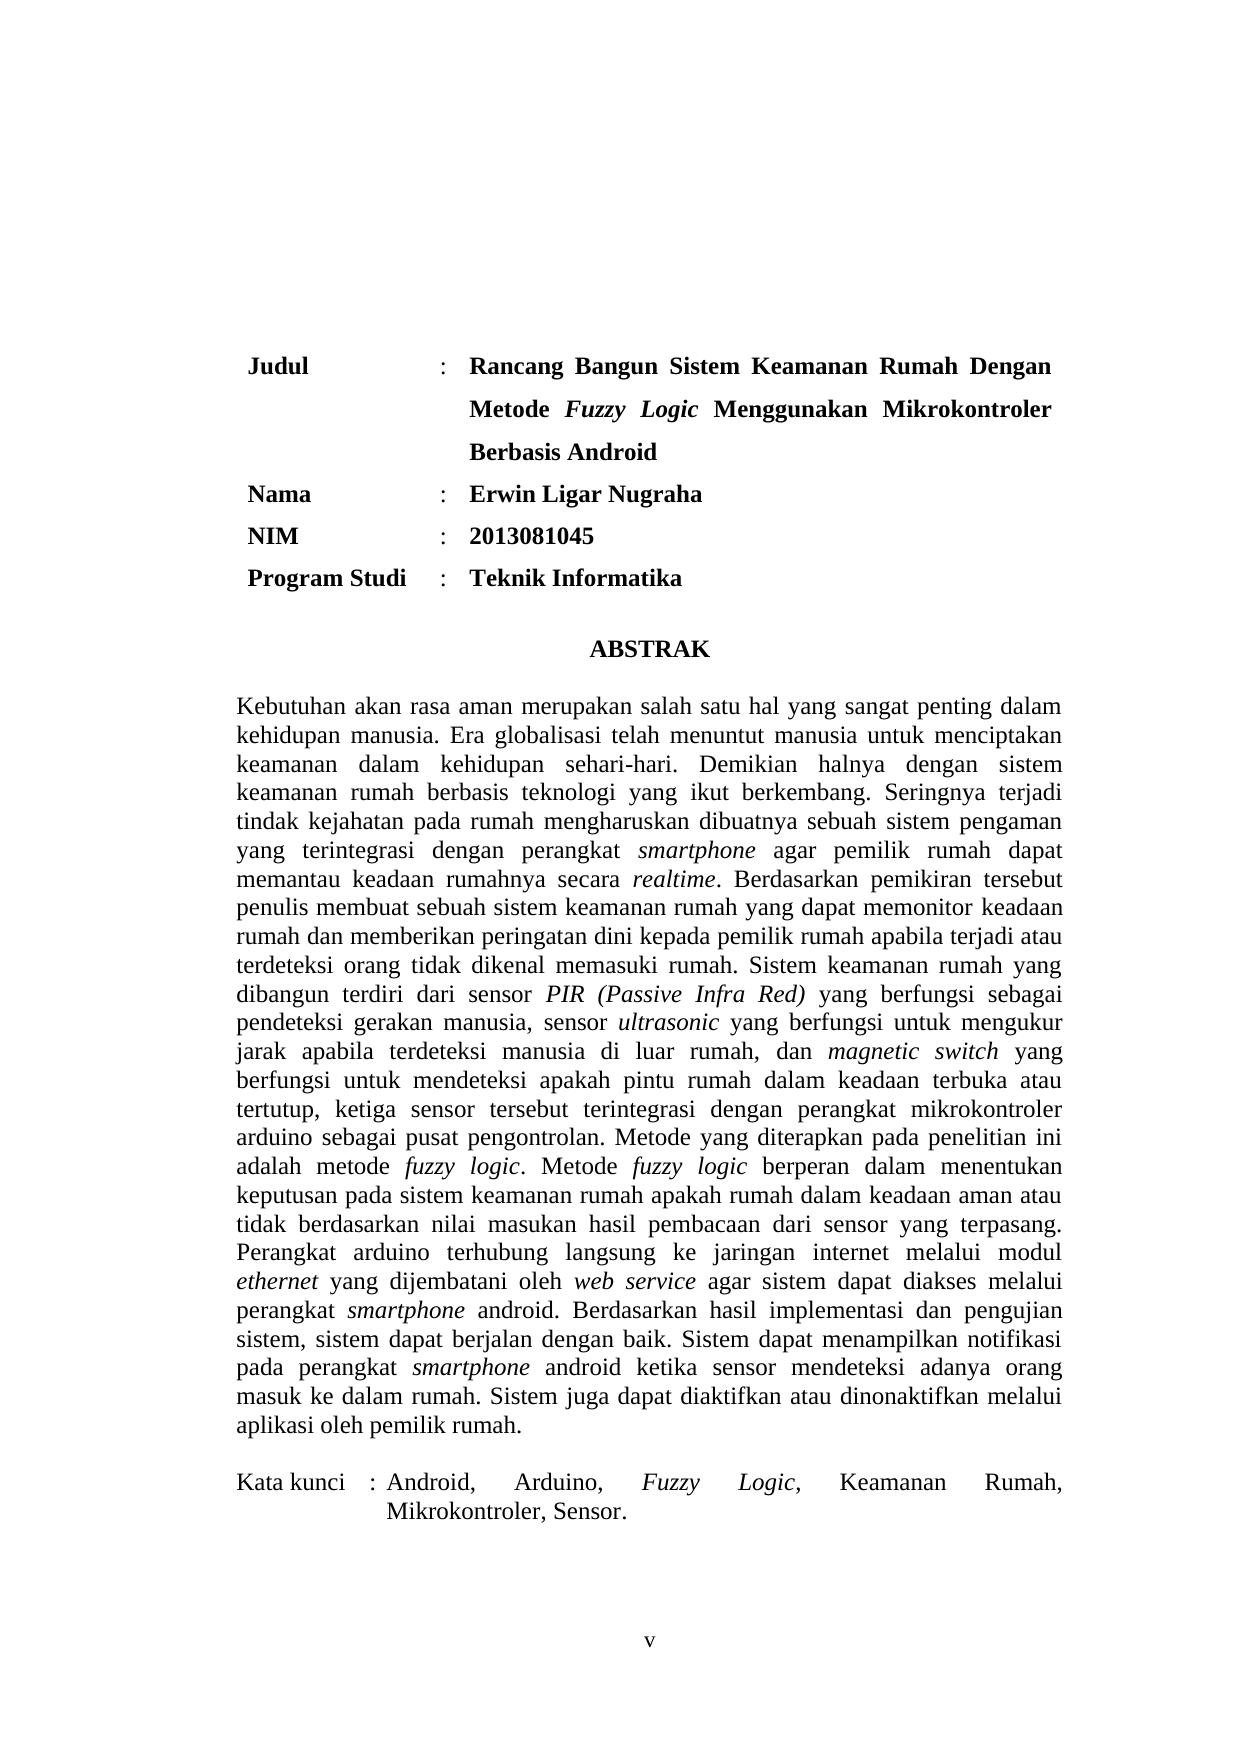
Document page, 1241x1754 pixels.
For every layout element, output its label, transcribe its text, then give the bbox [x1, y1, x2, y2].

table_header Judul [236, 351, 428, 479]
table_cell Program Studi [236, 563, 428, 605]
table_header Rancang Bangun Sistem Keamanan Rumah Dengan Metode Fuzzy Logic Menggunakan Mikrokontroler Berbasis Android [458, 351, 1063, 479]
text ABSTRAK [236, 634, 1063, 662]
text Kata kunci : Android, Arduino, Fuzzy Logic, Keamanan Rumah, Mikrokontroler, Sensor. [236, 1467, 1063, 1525]
text Kebutuhan akan rasa aman merupakan salah satu hal yang sangat penting dalam kehidupan manusia. Era globalisasi telah menuntut manusia untuk menciptakan keamanan dalam kehidupan sehari-hari. Demikian halnya dengan sistem keamanan rumah berbasis teknologi yang ikut berkembang. Seringnya terjadi tindak kejahatan pada rumah mengharuskan dibuatnya sebuah sistem pengaman yang terintegrasi dengan perangkat smartphone agar pemilik rumah dapat memantau keadaan rumahnya secara realtime. Berdasarkan pemikiran tersebut penulis membuat sebuah sistem keamanan rumah yang dapat memonitor keadaan rumah dan memberikan peringatan dini kepada pemilik rumah apabila terjadi atau terdeteksi orang tidak dikenal memasuki rumah. Sistem keamanan rumah yang dibangun terdiri dari sensor PIR (Passive Infra Red) yang berfungsi sebagai pendeteksi gerakan manusia, sensor ultrasonic yang berfungsi untuk mengukur jarak apabila terdeteksi manusia di luar rumah, dan magnetic switch yang berfungsi untuk mendeteksi apakah pintu rumah dalam keadaan terbuka atau tertutup, ketiga sensor tersebut terintegrasi dengan perangkat mikrokontroler arduino sebagai pusat pengontrolan. Metode yang diterapkan pada penelitian ini adalah metode fuzzy logic. Metode fuzzy logic berperan dalam menentukan keputusan pada sistem keamanan rumah apakah rumah dalam keadaan aman atau tidak berdasarkan nilai masukan hasil pembacaan dari sensor yang terpasang. Perangkat arduino terhubung langsung ke jaringan internet melalui modul ethernet yang dijembatani oleh web service agar sistem dapat diakses melalui perangkat smartphone android. Berdasarkan hasil implementasi dan pengujian sistem, sistem dapat berjalan dengan baik. Sistem dapat menampilkan notifikasi pada perangkat smartphone android ketika sensor mendeteksi adanya orang masuk ke dalam rumah. Sistem juga dapat diaktifkan atau dinonaktifkan melalui aplikasi oleh pemilik rumah. [236, 691, 1063, 1439]
table_cell 2013081045 [458, 521, 1063, 563]
table_cell NIM [236, 521, 428, 563]
table_cell : [428, 479, 458, 521]
table_cell Nama [236, 479, 428, 521]
table_cell : [428, 521, 458, 563]
table_header : [428, 351, 458, 479]
table_cell : [428, 563, 458, 605]
table_cell Teknik Informatika [458, 563, 1063, 605]
table_cell Erwin Ligar Nugraha [458, 479, 1063, 521]
